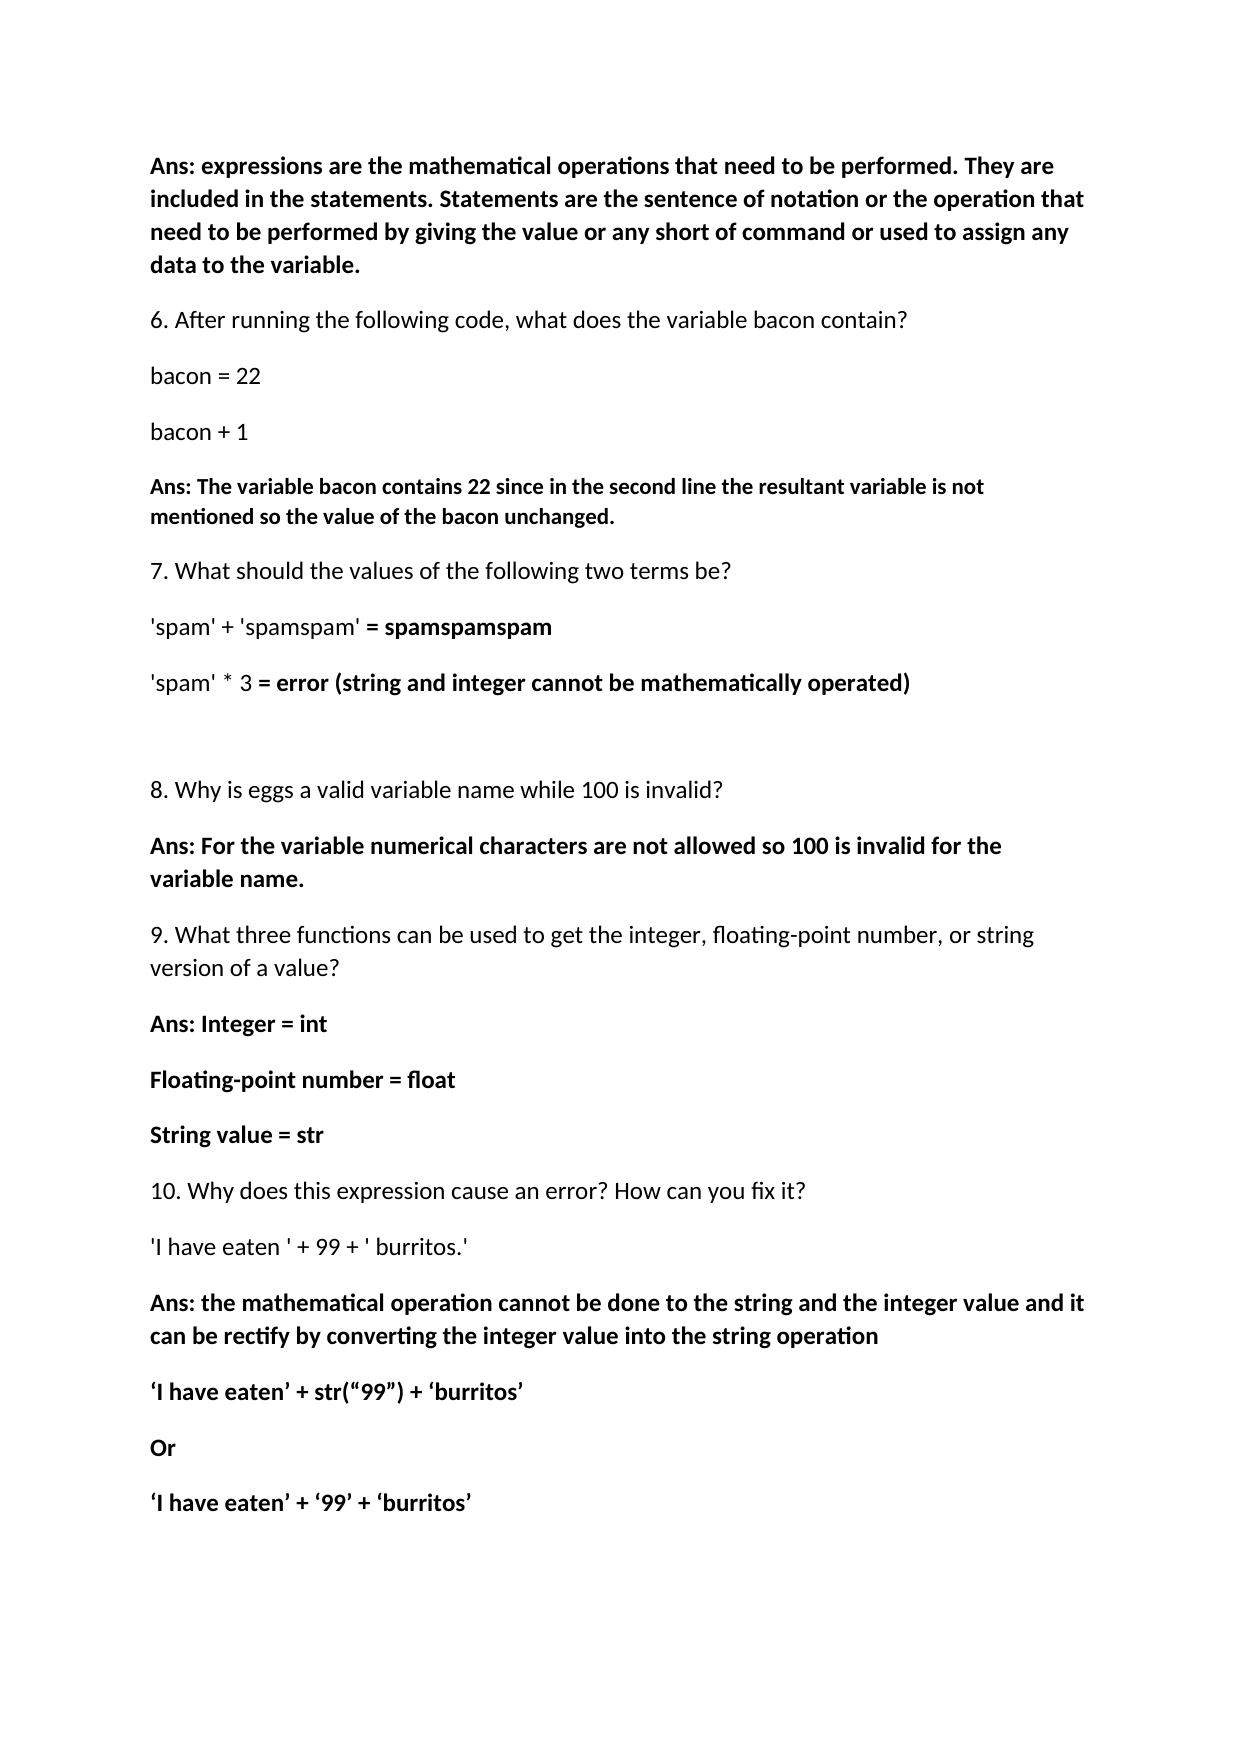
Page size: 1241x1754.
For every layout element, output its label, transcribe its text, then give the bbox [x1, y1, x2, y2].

text 7. What should the values of the following two terms be? [150, 555, 1090, 586]
text String value = str [150, 1119, 1090, 1150]
text Ans: expressions are the mathematical operations that need to be performed. They are included in the statements. Statements are the sentence of notation or the operation that need to be performed by giving the value or any short of command or used to assign any data to the variable. [150, 150, 1090, 279]
text 6. After running the following code, what does the variable bacon contain? [150, 304, 1090, 335]
text Ans: the mathematical operation cannot be done to the string and the integer value and it can be rectify by converting the integer value into the string operation [150, 1287, 1090, 1351]
text 10. Why does this expression cause an error? How can you fix it? [150, 1175, 1090, 1206]
text Floating-point number = float [150, 1064, 1090, 1094]
text ‘I have eaten’ + ‘99’ + ‘burritos’ [150, 1487, 1090, 1518]
text 'I have eaten ' + 99 + ' burritos.' [150, 1231, 1090, 1262]
text Ans: The variable bacon contains 22 since in the second line the resultant variable is not mentioned so the value of the bacon unchanged. [150, 472, 1090, 530]
text bacon + 1 [150, 416, 1090, 447]
text ‘I have eaten’ + str(“99”) + ‘burritos’ [150, 1376, 1090, 1406]
text 'spam' * 3 = error (string and integer cannot be mathematically operated) [150, 667, 1090, 698]
text 9. What three functions can be used to get the integer, floating-point number, or string version of a value? [150, 919, 1090, 983]
text 'spam' + 'spamspam' = spamspamspam [150, 611, 1090, 642]
text Ans: For the variable numerical characters are not allowed so 100 is invalid for the variable name. [150, 830, 1090, 894]
text Or [150, 1432, 1090, 1462]
text 8. Why is eggs a valid variable name while 100 is invalid? [150, 774, 1090, 805]
text bacon = 22 [150, 360, 1090, 391]
text Ans: Integer = int [150, 1008, 1090, 1038]
